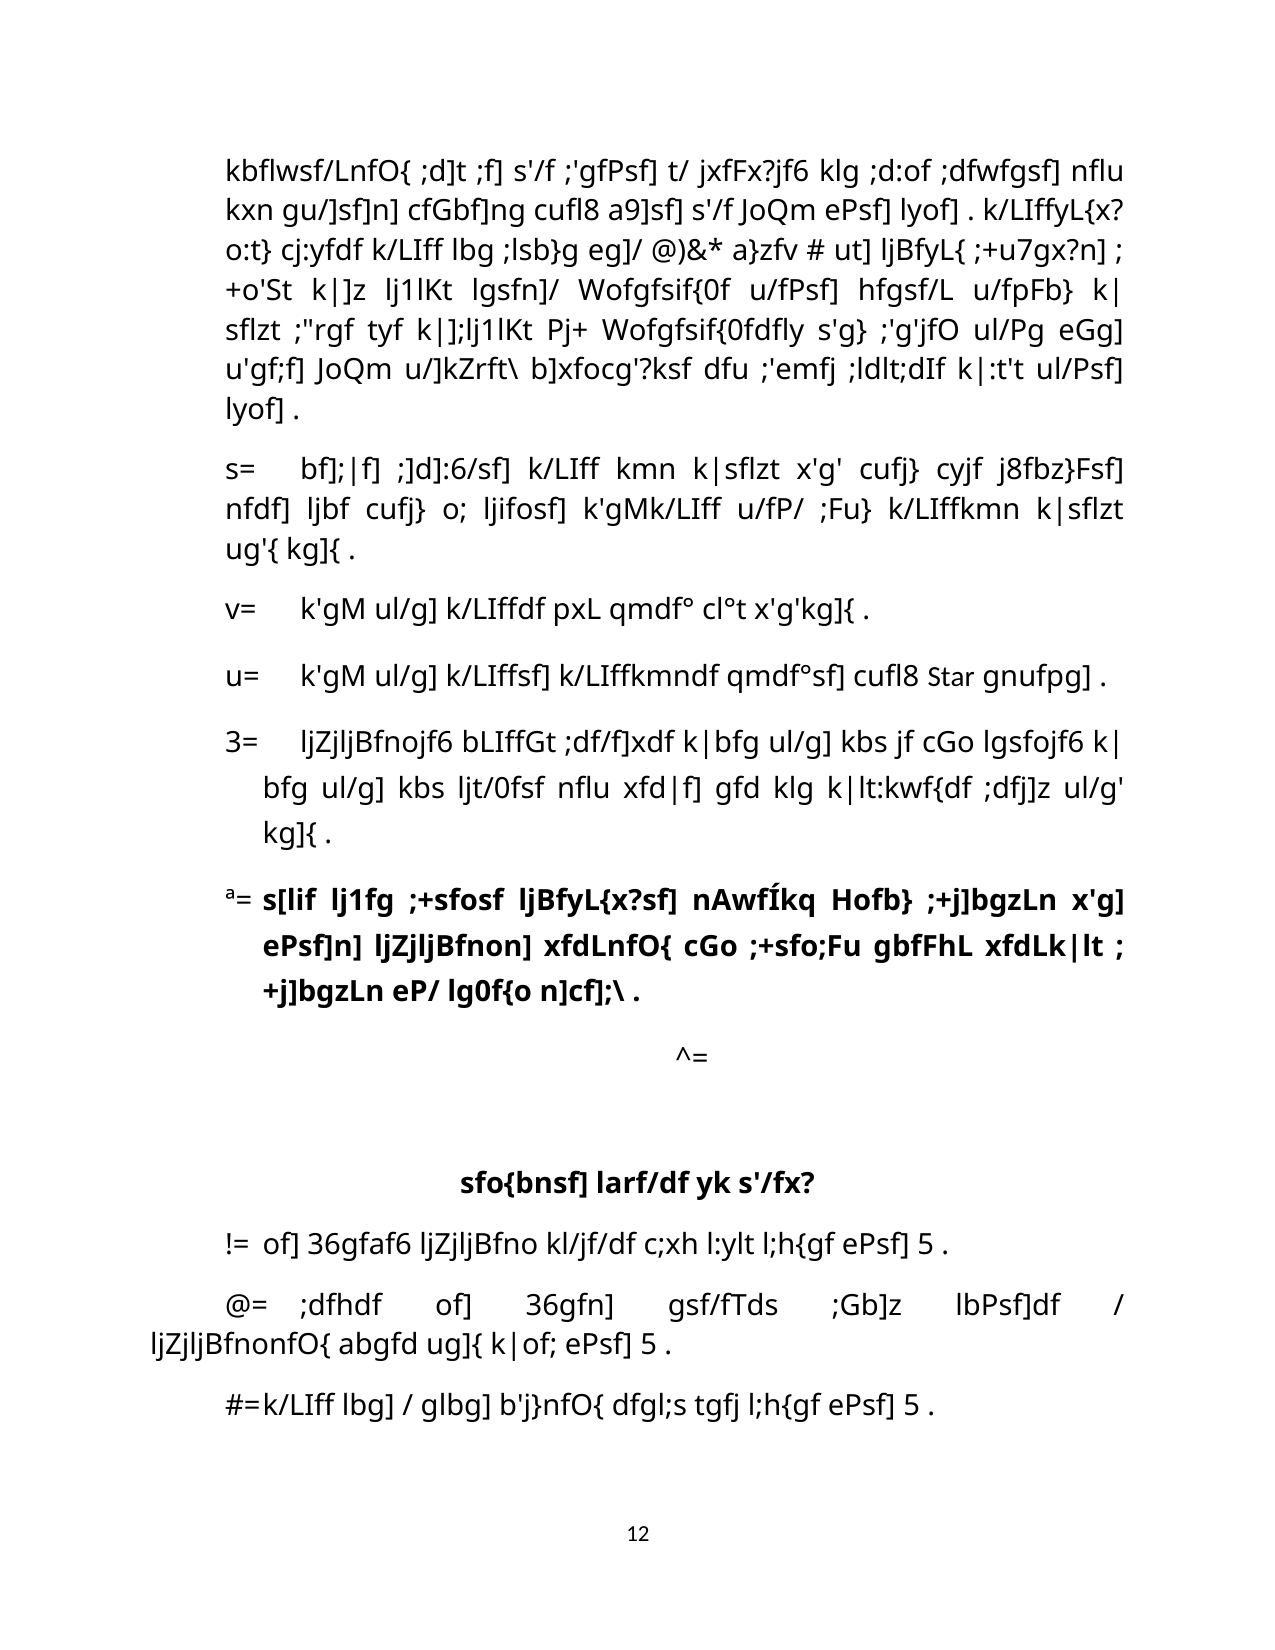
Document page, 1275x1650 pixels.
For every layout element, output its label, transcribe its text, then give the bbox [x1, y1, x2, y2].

text s= bf];|f] ;]d]:6/sf] k/LIff kmn k|sflzt x'g' cufj} cyjf j8fbz}Fsf] nfdf] ljbf cufj} o; ljifosf] k'gMk/LIff u/fP/ ;Fu} k/LIffkmn k|sflzt ug'{ kg]{ . [225, 449, 1125, 568]
text v= k'gM ul/g] k/LIffdf pxL qmdf° cl°t x'g'kg]{ . [150, 588, 1125, 628]
text ª= s[lif lj1fg ;+sfosf ljBfyL{x?sf] nAwfÍkq Hofb} ;+j]bgzLn x'g] ePsf]n] ljZjljBfnon] xfdLnfO{ cGo ;+sfo;Fu gbfFhL xfdLk|lt ;+j]bgzLn eP/ lg0f{o n]cf];\ . [150, 879, 1125, 1010]
text sfo{bnsf] larf/df yk s'/fx? [150, 1163, 1125, 1202]
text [225, 150, 1125, 428]
text != of] 36gfaf6 ljZjljBfno kl/jf/df c;xh l:ylt l;h{gf ePsf] 5 . [150, 1223, 1125, 1263]
text u= k'gM ul/g] k/LIffsf] k/LIffkmndf qmdf°sf] cufl8 Star gnufpg] . [150, 655, 1125, 695]
text 3= ljZjljBfnojf6 bLIffGt ;df/f]xdf k|bfg ul/g] kbs jf cGo lgsfojf6 k|bfg ul/g] kbs ljt/0fsf nflu xfd|f] gfd klg k|lt:kwf{df ;dfj]z ul/g' kg]{ . [150, 721, 1125, 852]
text ^= [150, 1037, 1125, 1077]
text @= ;dfhdf of] 36gfn] gsf/fTds ;Gb]z lbPsf]df / ljZjljBfnonfO{ abgfd ug]{ k|of; ePsf] 5 . [150, 1284, 1125, 1363]
text #= k/LIff lbg] / glbg] b'j}nfO{ dfgl;s tgfj l;h{gf ePsf] 5 . [150, 1384, 1125, 1424]
